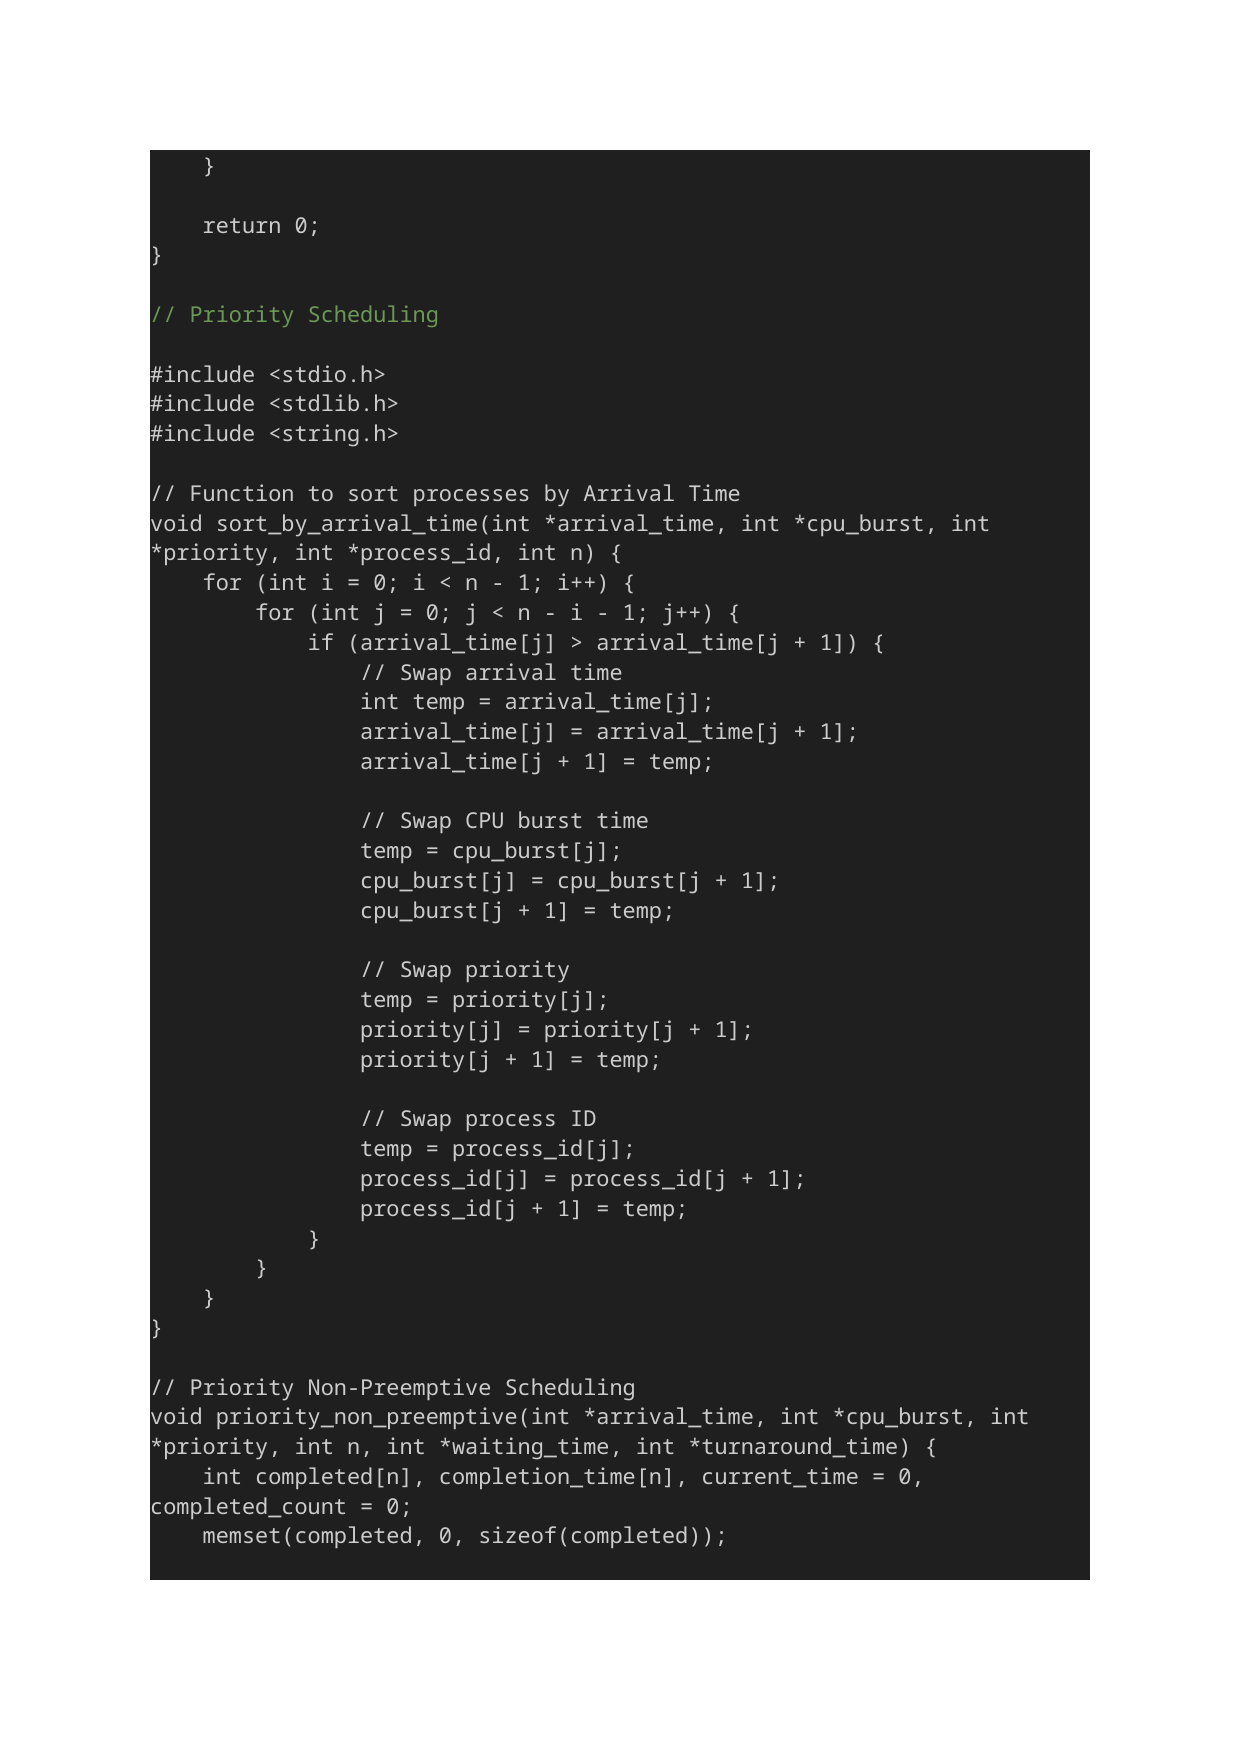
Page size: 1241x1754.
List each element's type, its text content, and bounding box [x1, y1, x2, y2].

text } [150, 1252, 1090, 1282]
text temp = priority[j]; [150, 984, 1090, 1014]
text void priority_non_preemptive(int *arrival_time, int *cpu_burst, int *priority, int n, int *waiting_time, int *turnaround_time) { [150, 1401, 1090, 1461]
text arrival_time[j + 1] = temp; [150, 746, 1090, 776]
text } [150, 239, 1090, 269]
text temp = cpu_burst[j]; [150, 835, 1090, 865]
text cpu_burst[j] = cpu_burst[j + 1]; [150, 865, 1090, 895]
text int completed[n], completion_time[n], current_time = 0, completed_count = 0; [150, 1461, 1090, 1520]
text priority[j + 1] = temp; [150, 1044, 1090, 1073]
text #include <stdlib.h> [150, 388, 1090, 418]
text } [150, 1222, 1090, 1252]
text } [150, 1312, 1090, 1342]
text // Function to sort processes by Arrival Time [150, 478, 1090, 507]
text void sort_by_arrival_time(int *arrival_time, int *cpu_burst, int *priority, int *process_id, int n) { [150, 507, 1090, 567]
text priority[j] = priority[j + 1]; [150, 1014, 1090, 1044]
text // Swap arrival time [150, 656, 1090, 686]
text if (arrival_time[j] > arrival_time[j + 1]) { [150, 627, 1090, 656]
text arrival_time[j] = arrival_time[j + 1]; [150, 716, 1090, 746]
text for (int j = 0; j < n - i - 1; j++) { [150, 597, 1090, 627]
text temp = process_id[j]; [150, 1133, 1090, 1163]
text // Priority Scheduling [150, 299, 1090, 329]
text // Swap CPU burst time [150, 805, 1090, 835]
text process_id[j] = process_id[j + 1]; [150, 1163, 1090, 1193]
text memset(completed, 0, sizeof(completed)); [150, 1520, 1090, 1550]
text #include <string.h> [150, 418, 1090, 448]
text // Swap process ID [150, 1103, 1090, 1133]
text // Priority Non-Preemptive Scheduling [150, 1371, 1090, 1401]
text // Swap priority [150, 954, 1090, 984]
text } [150, 1282, 1090, 1312]
text process_id[j + 1] = temp; [150, 1193, 1090, 1222]
text } [150, 150, 1090, 180]
text #include <stdio.h> [150, 358, 1090, 388]
text for (int i = 0; i < n - 1; i++) { [150, 567, 1090, 597]
text return 0; [150, 209, 1090, 239]
text int temp = arrival_time[j]; [150, 686, 1090, 716]
text cpu_burst[j + 1] = temp; [150, 895, 1090, 924]
